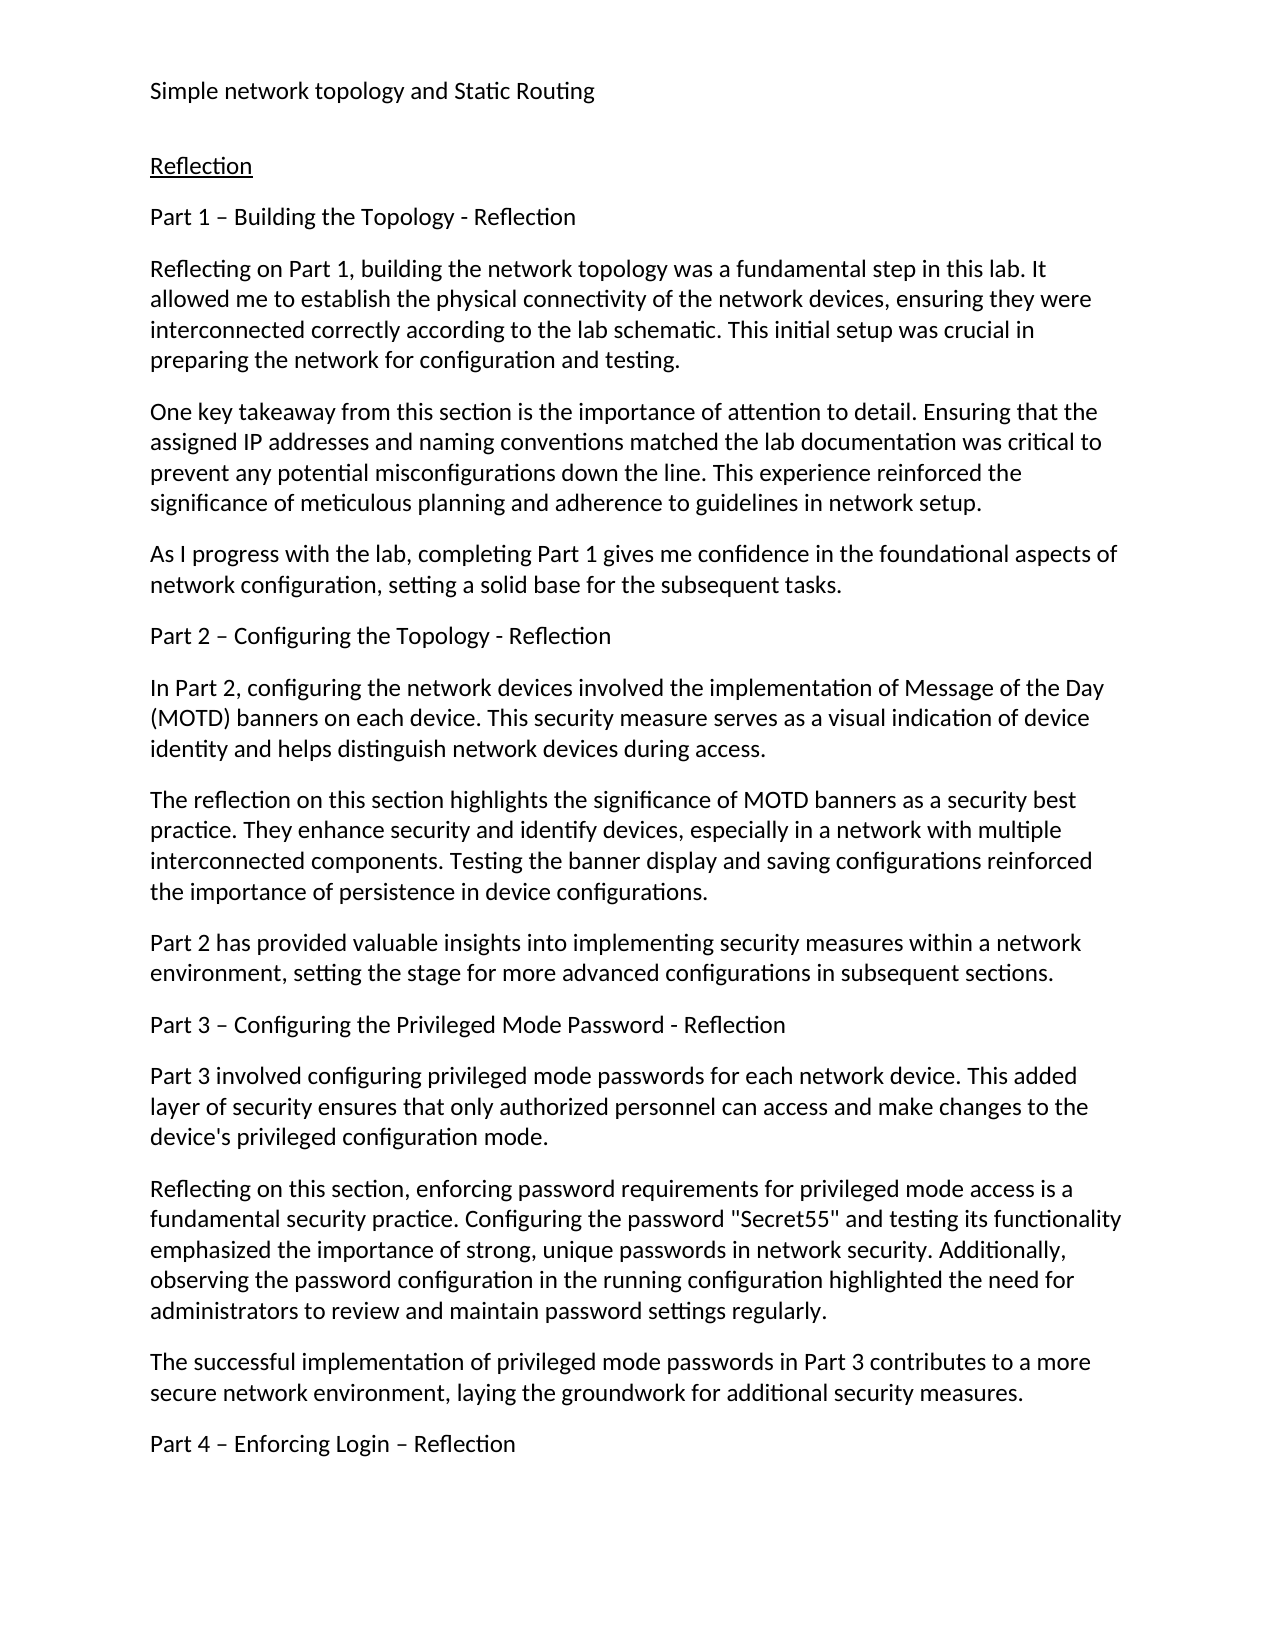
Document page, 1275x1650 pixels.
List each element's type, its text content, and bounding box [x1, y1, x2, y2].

text The reflection on this section highlights the significance of MOTD banners as a security best practice. They enhance security and identify devices, especially in a network with multiple interconnected components. Testing the banner display and saving configurations reinforced the importance of persistence in device configurations. [150, 784, 1125, 906]
text Part 4 – Enforcing Login – Reflection [150, 1428, 1125, 1458]
text Part 3 involved configuring privileged mode passwords for each network device. This added layer of security ensures that only authorized personnel can access and make changes to the device's privileged configuration mode. [150, 1060, 1125, 1152]
text One key takeaway from this section is the importance of attention to detail. Ensuring that the assigned IP addresses and naming conventions matched the lab documentation was critical to prevent any potential misconfigurations down the line. This experience reinforced the significance of meticulous planning and adherence to guidelines in network setup. [150, 396, 1125, 518]
text Reflecting on this section, enforcing password requirements for privileged mode access is a fundamental security practice. Configuring the password "Secret55" and testing its functionality emphasized the importance of strong, unique passwords in network security. Additionally, observing the password configuration in the running configuration highlighted the need for administrators to review and maintain password settings regularly. [150, 1173, 1125, 1325]
text Part 2 – Configuring the Topology - Reflection [150, 620, 1125, 651]
text Part 1 – Building the Topology - Reflection [150, 201, 1125, 232]
text The successful implementation of privileged mode passwords in Part 3 contributes to a more secure network environment, laying the groundwork for additional security measures. [150, 1346, 1125, 1407]
text As I progress with the lab, completing Part 1 gives me confidence in the foundational aspects of network configuration, setting a solid base for the subsequent tasks. [150, 538, 1125, 599]
subtitle Reflection [150, 150, 1125, 181]
text In Part 2, configuring the network devices involved the implementation of Message of the Day (MOTD) banners on each device. This security measure serves as a visual indication of device identity and helps distinguish network devices during access. [150, 672, 1125, 763]
text Reflecting on Part 1, building the network topology was a fundamental step in this lab. It allowed me to establish the physical connectivity of the network devices, ensuring they were interconnected correctly according to the lab schematic. This initial setup was crucial in preparing the network for configuration and testing. [150, 253, 1125, 375]
text Part 2 has provided valuable insights into implementing security measures within a network environment, setting the stage for more advanced configurations in subsequent sections. [150, 927, 1125, 988]
text Part 3 – Configuring the Privileged Mode Password - Reflection [150, 1009, 1125, 1039]
